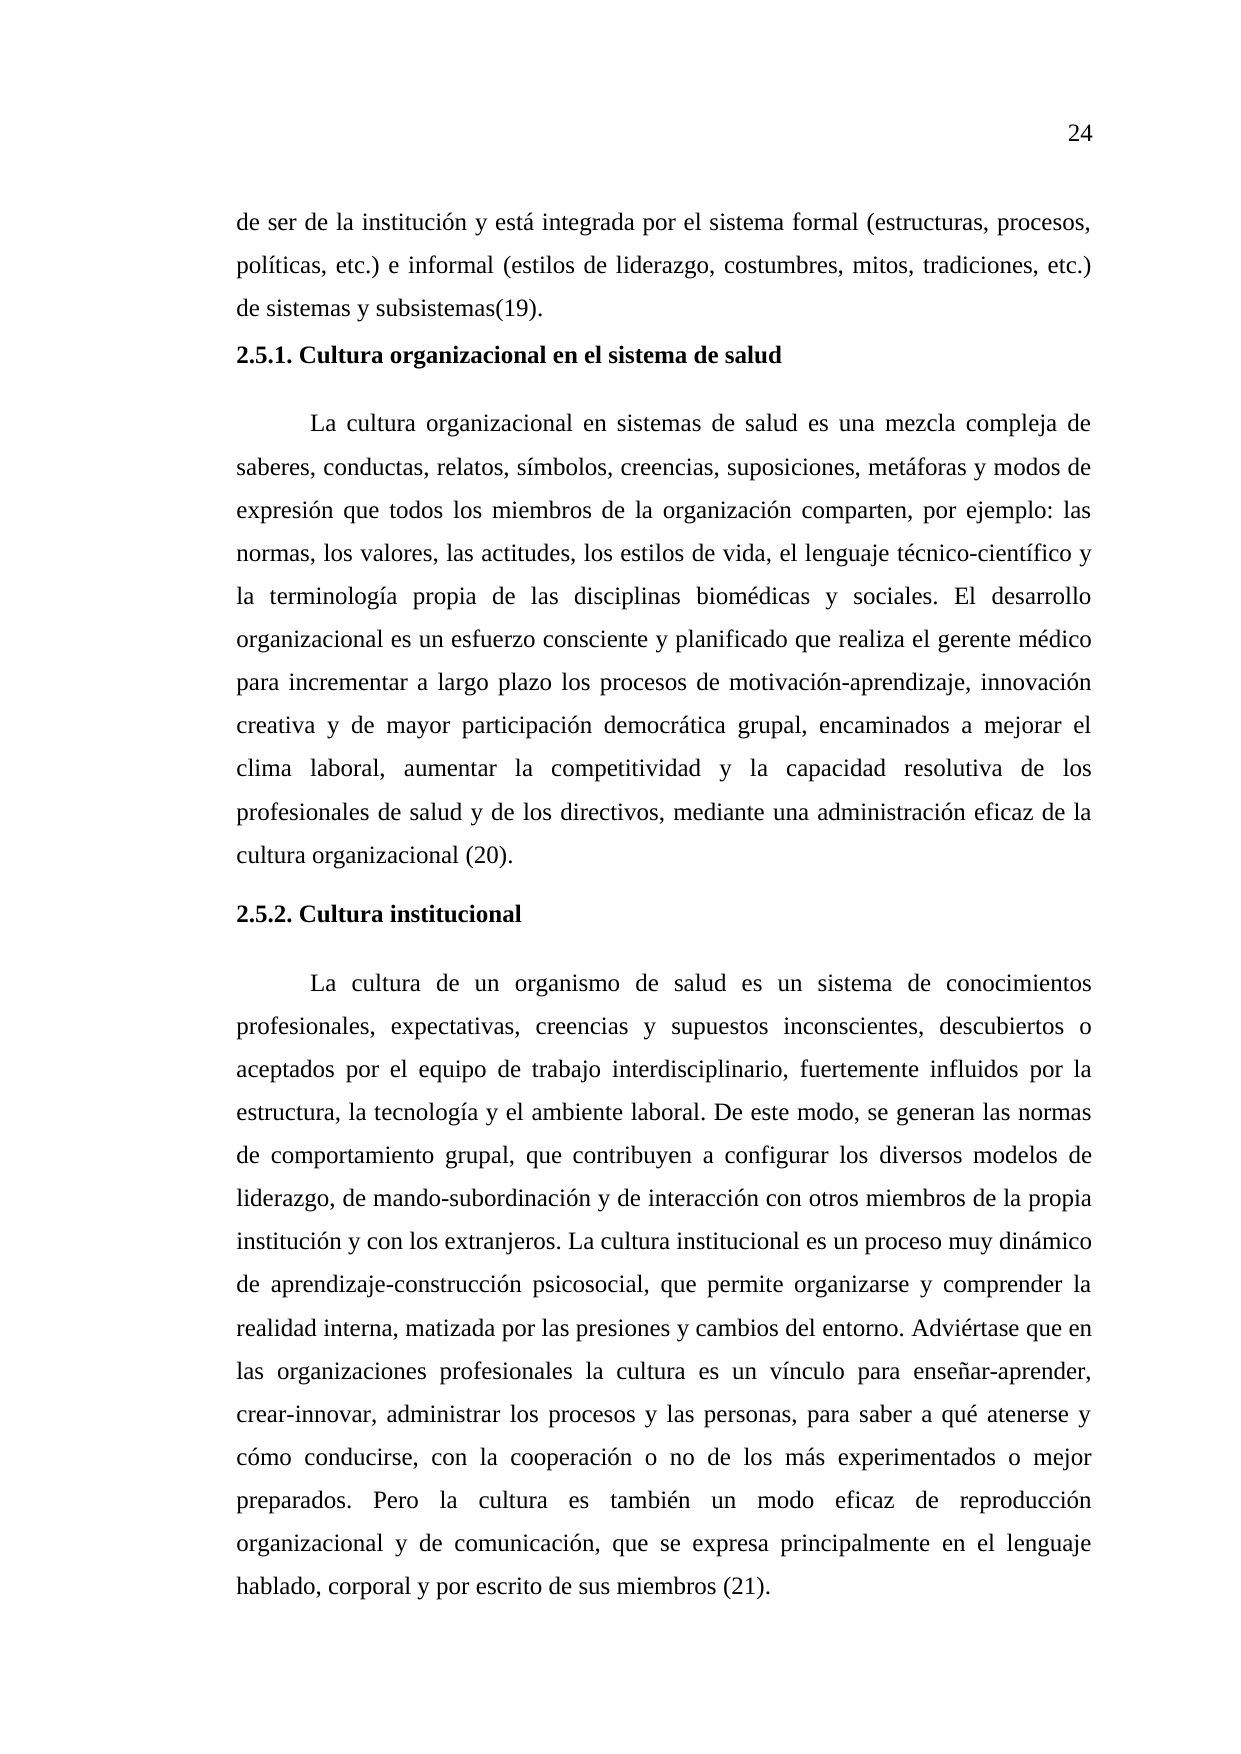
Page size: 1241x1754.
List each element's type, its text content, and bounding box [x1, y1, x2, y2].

text La cultura de un organismo de salud es un sistema de conocimientos profesionales, expectativas, creencias y supuestos inconscientes, descubiertos o aceptados por el equipo de trabajo interdisciplinario, fuertemente influidos por la estructura, la tecnología y el ambiente laboral. De este modo, se generan las normas de comportamiento grupal, que contribuyen a configurar los diversos modelos de liderazgo, de mando-subordinación y de interacción con otros miembros de la propia institución y con los extranjeros. La cultura institucional es un proceso muy dinámico de aprendizaje-construcción psicosocial, que permite organizarse y comprender la realidad interna, matizada por las presiones y cambios del entorno. Adviértase que en las organizaciones profesionales la cultura es un vínculo para enseñar-aprender, crear-innovar, administrar los procesos y las personas, para saber a qué atenerse y cómo conducirse, con la cooperación o no de los más experimentados o mejor preparados. Pero la cultura es también un modo eficaz de reproducción organizacional y de comunicación, que se expresa principalmente en el lenguaje hablado, corporal y por escrito de sus miembros (21). [236, 968, 1092, 1600]
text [236, 207, 1092, 322]
subtitle 2.5.2. Cultura institucional [236, 899, 1092, 928]
subtitle 2.5.1. Cultura organizacional en el sistema de salud [236, 340, 1092, 369]
text La cultura organizacional en sistemas de salud es una mezcla compleja de saberes, conductas, relatos, símbolos, creencias, suposiciones, metáforas y modos de expresión que todos los miembros de la organización comparten, por ejemplo: las normas, los valores, las actitudes, los estilos de vida, el lenguaje técnico-científico y la terminología propia de las disciplinas biomédicas y sociales. El desarrollo organizacional es un esfuerzo consciente y planificado que realiza el gerente médico para incrementar a largo plazo los procesos de motivación-aprendizaje, innovación creativa y de mayor participación democrática grupal, encaminados a mejorar el clima laboral, aumentar la competitividad y la capacidad resolutiva de los profesionales de salud y de los directivos, mediante una administración eficaz de la cultura organizacional (20). [236, 408, 1092, 868]
